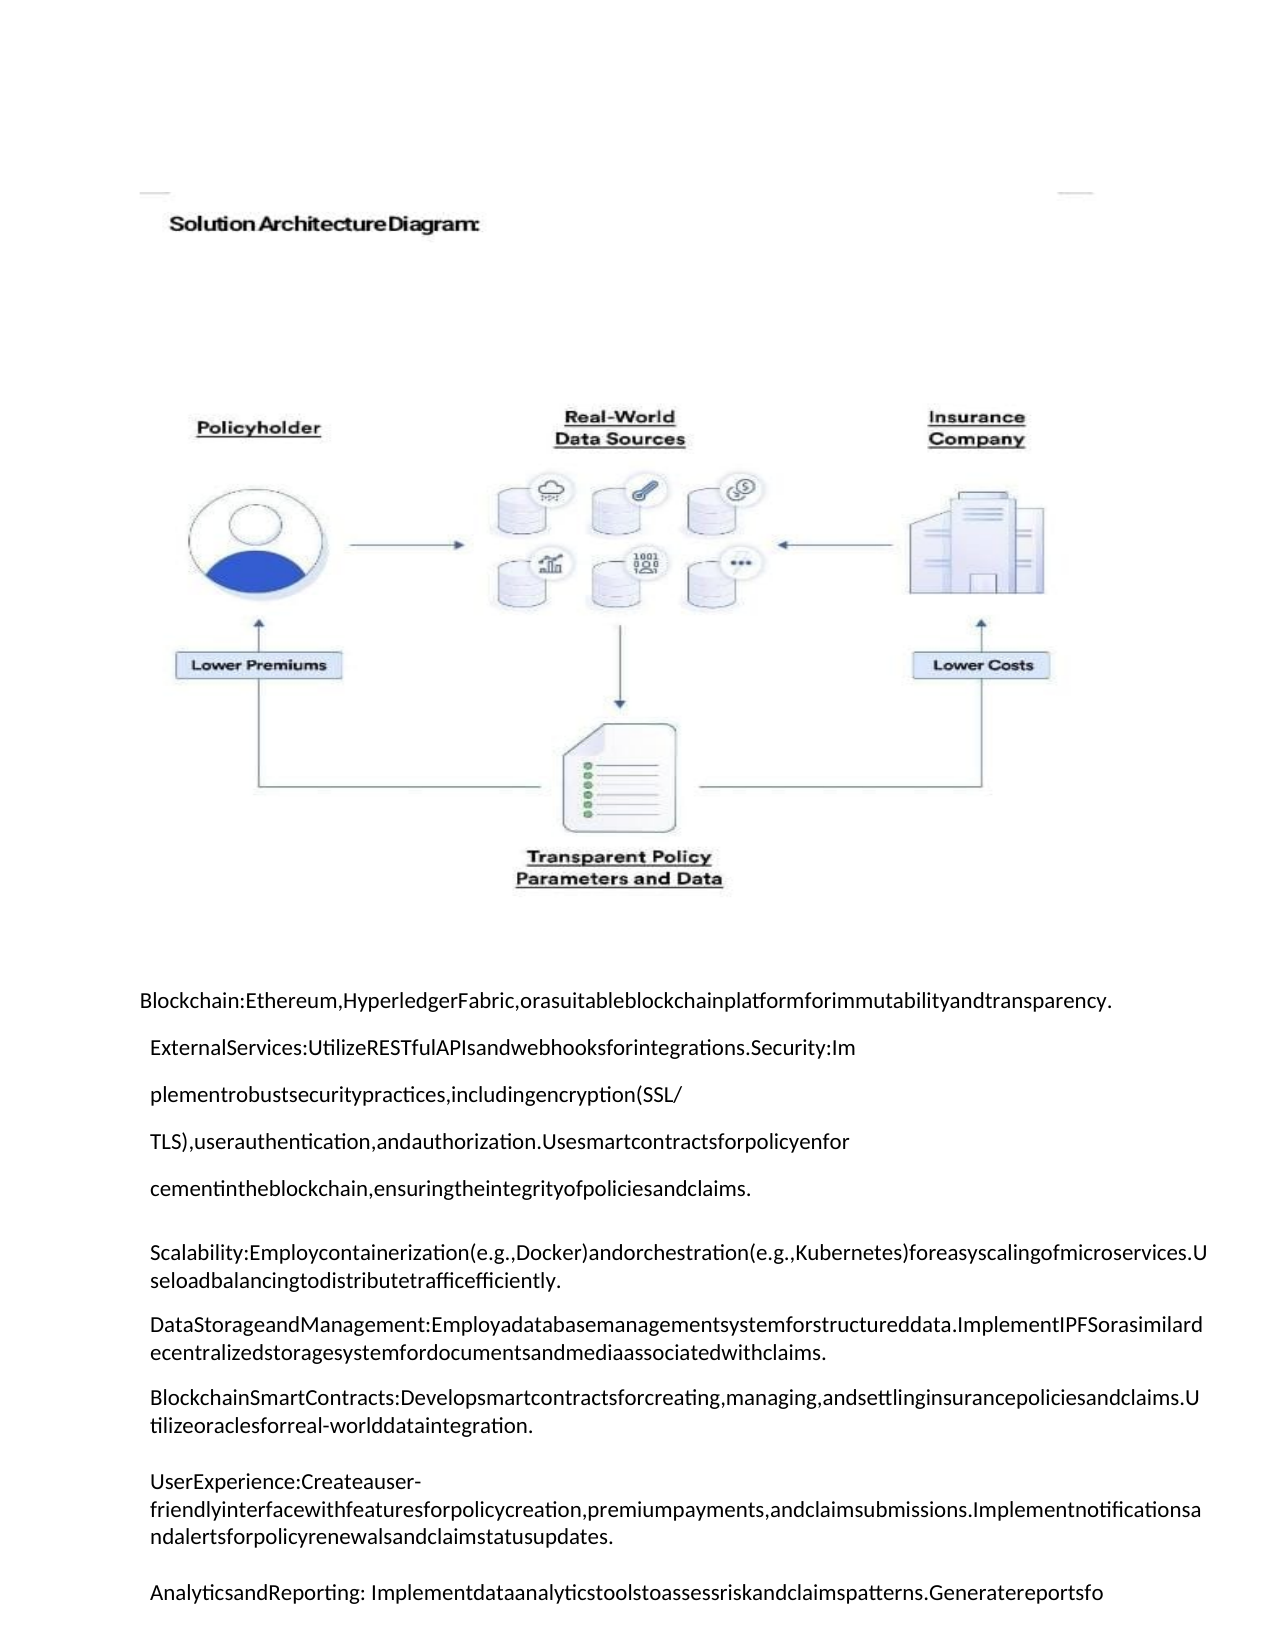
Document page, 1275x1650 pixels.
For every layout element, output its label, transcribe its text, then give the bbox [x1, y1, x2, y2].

text UserExperience:Createauser-friendlyinterfacewithfeaturesforpolicycreation,premiumpayments,andclaimsubmissions.Implementnotificationsandalertsforpolicyrenewalsandclaimstatusupdates. [150, 1467, 1210, 1550]
text Blockchain:Ethereum,HyperledgerFabric,orasuitableblockchainplatformforimmutabilityandtransparency. [139, 986, 1126, 1014]
text AnalyticsandReporting: Implementdataanalyticstoolstoassessriskandclaimspatterns.Generatereportsfo [150, 1578, 1210, 1606]
picture [139, 192, 1123, 935]
text BlockchainSmartContracts:Developsmartcontractsforcreating,managing,andsettlinginsurancepoliciesandclaims.Utilizeoraclesforreal-worlddataintegration. [150, 1383, 1210, 1439]
